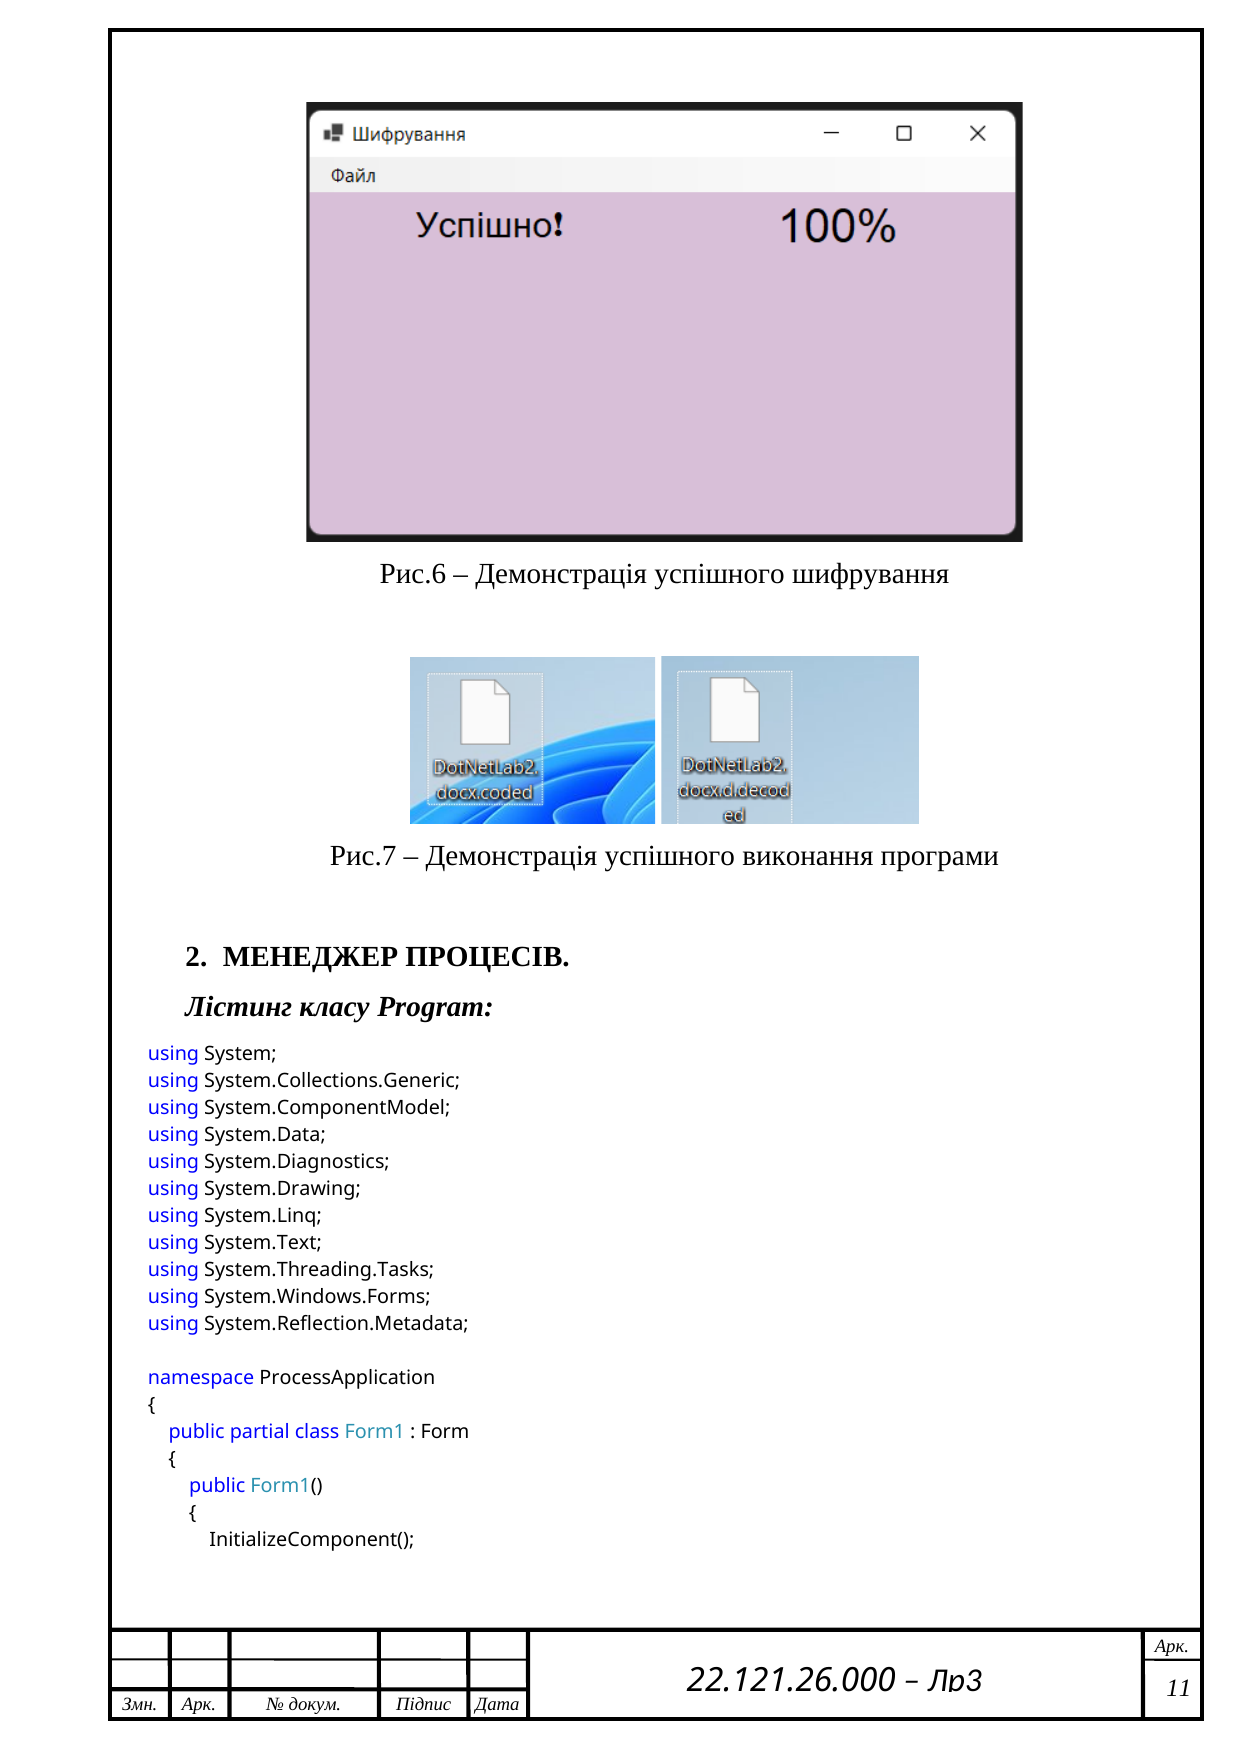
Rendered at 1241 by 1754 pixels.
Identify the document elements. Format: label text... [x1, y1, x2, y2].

text public partial class Form1 : Form [148, 1417, 1181, 1444]
text using System.Diagnostics; [148, 1147, 1181, 1174]
text Лістинг класу Program: [148, 989, 1181, 1023]
text using System.Linq; [148, 1201, 1181, 1228]
text using System.Data; [148, 1120, 1181, 1147]
text { [148, 1444, 1181, 1471]
text using System.Collections.Generic; [148, 1066, 1181, 1093]
text using System.Text; [148, 1228, 1181, 1255]
picture [306, 102, 1023, 542]
text using System.Reflection.Metadata; [148, 1309, 1181, 1336]
text using System.Drawing; [148, 1174, 1181, 1201]
text InitializeComponent(); [148, 1525, 1181, 1552]
picture [661, 656, 919, 824]
text Рис.7 – Демонстрація успішного виконання програми [148, 838, 1181, 872]
text using System.Windows.Forms; [148, 1282, 1181, 1309]
text Рис.6 – Демонстрація успішного шифрування [148, 556, 1181, 589]
picture [410, 657, 655, 824]
list МЕНЕДЖЕР ПРОЦЕСІВ. [185, 939, 1181, 972]
text using System; [148, 1039, 1181, 1066]
text { [148, 1498, 1181, 1525]
text using System.Threading.Tasks; [148, 1255, 1181, 1282]
text using System.ComponentModel; [148, 1093, 1181, 1120]
text { [148, 1390, 1181, 1417]
text namespace ProcessApplication [148, 1363, 1181, 1390]
text public Form1() [148, 1471, 1181, 1498]
